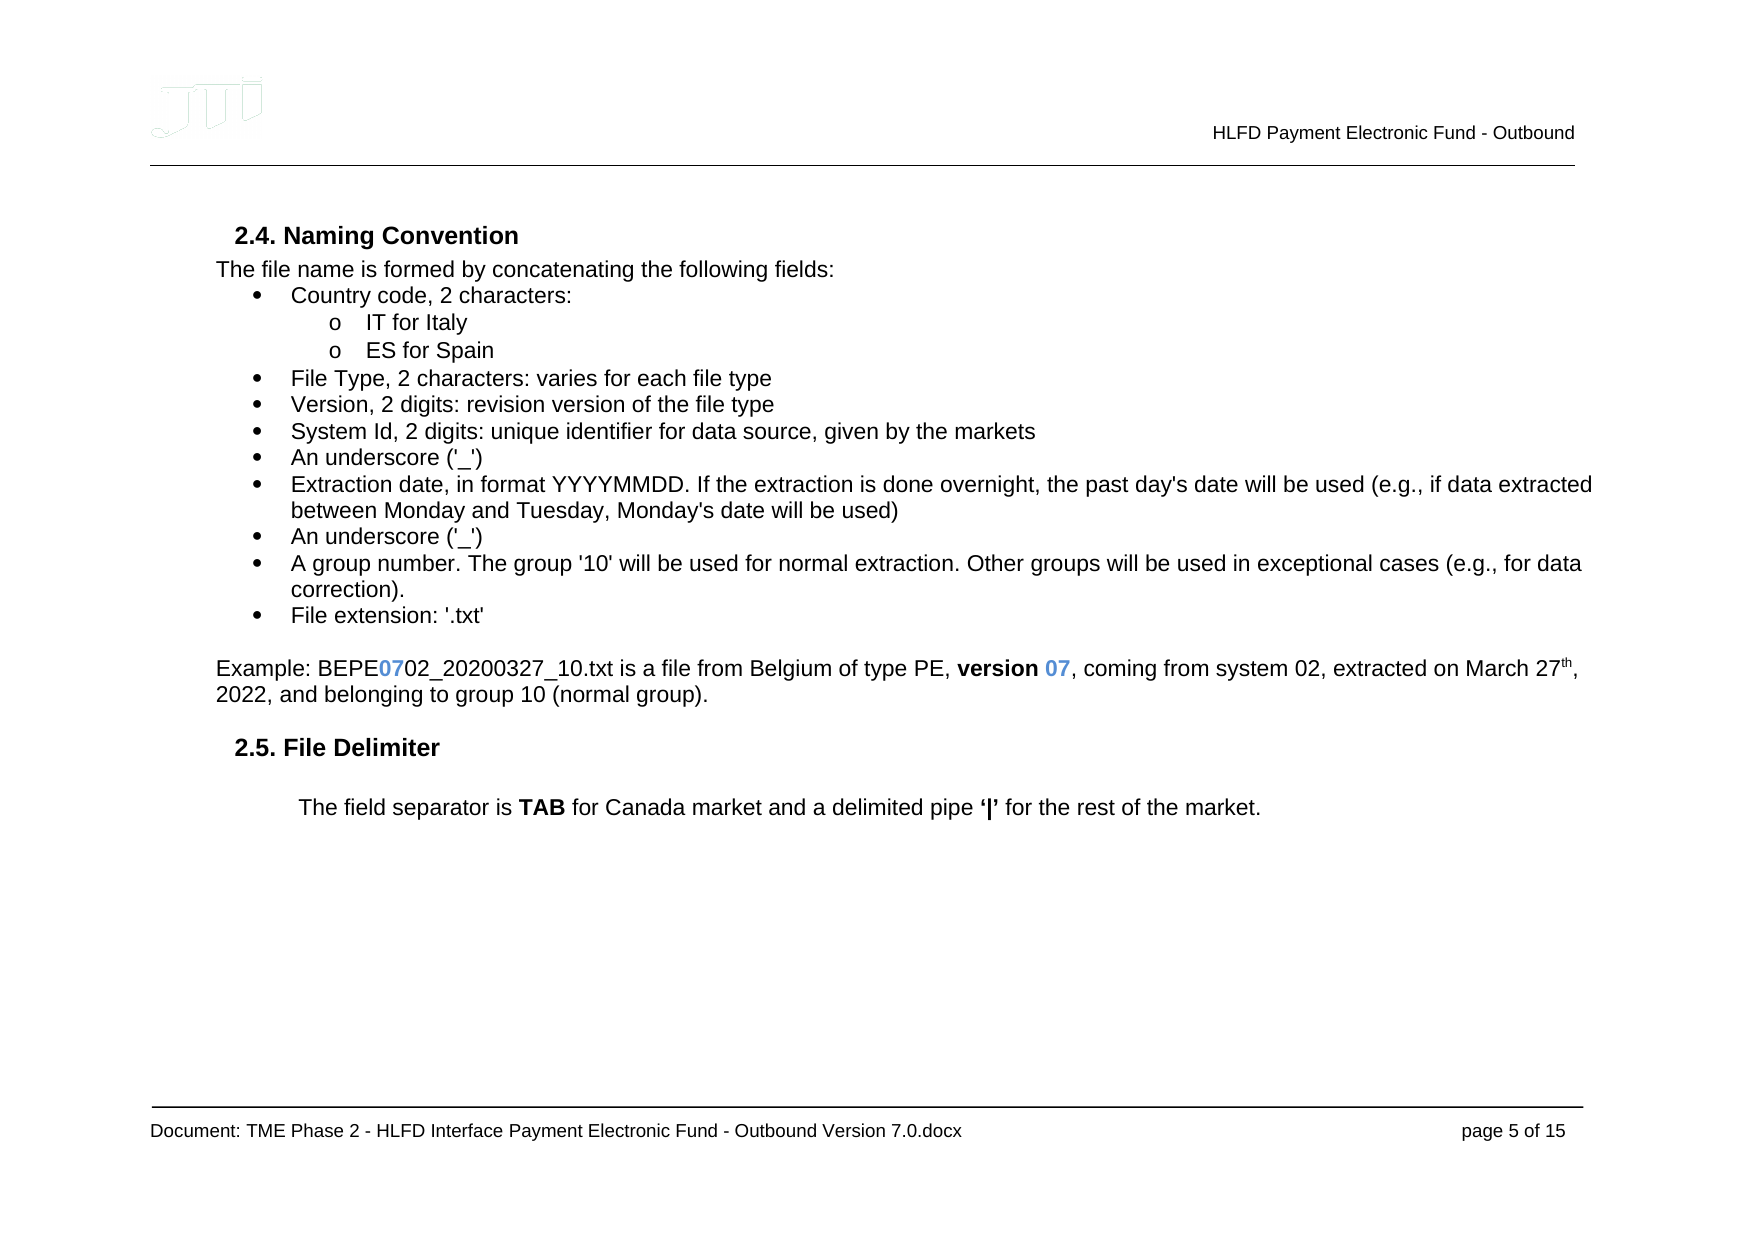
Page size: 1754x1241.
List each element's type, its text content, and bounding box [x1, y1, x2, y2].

subtitle File Delimiter [234, 733, 1604, 761]
list System Id, 2 digits: unique identifier for data source, given by the markets [253, 418, 1604, 444]
list IT for [328, 308, 1604, 337]
text Example: BEPE0702_20200327_10.txt is a file from Belgium of type PE, version 07, coming from system 02, extracted on March 27th, 2022, and belonging to group 10 (normal group). [216, 655, 1604, 708]
list Version, 2 digits: revision version of the file type [253, 391, 1604, 418]
list Country code, 2 characters: [253, 282, 1604, 308]
list An underscore ('_') [253, 523, 1604, 549]
list ES for [328, 337, 1604, 365]
list An underscore ('_') [253, 444, 1604, 471]
list File Type, 2 characters: varies for each file type [253, 365, 1604, 391]
text The file name is formed by concatenating the following fields: [216, 256, 1604, 282]
list Extraction date, in format YYYYMMDD. If the extraction is done overnight, the past day's date will be used (e.g., if data extracted between Monday and Tuesday, Monday's date will be used) [253, 471, 1604, 523]
list A group number. The group '10' will be used for normal extraction. Other groups will be used in exceptional cases (e.g., for data correction). [253, 549, 1604, 602]
subtitle Naming Convention [234, 221, 1604, 249]
text The field separator is TAB for Canada market and a delimited pipe ‘|’ for the rest of the market. [298, 794, 1604, 820]
list File extension: '.txt' [253, 602, 1604, 629]
